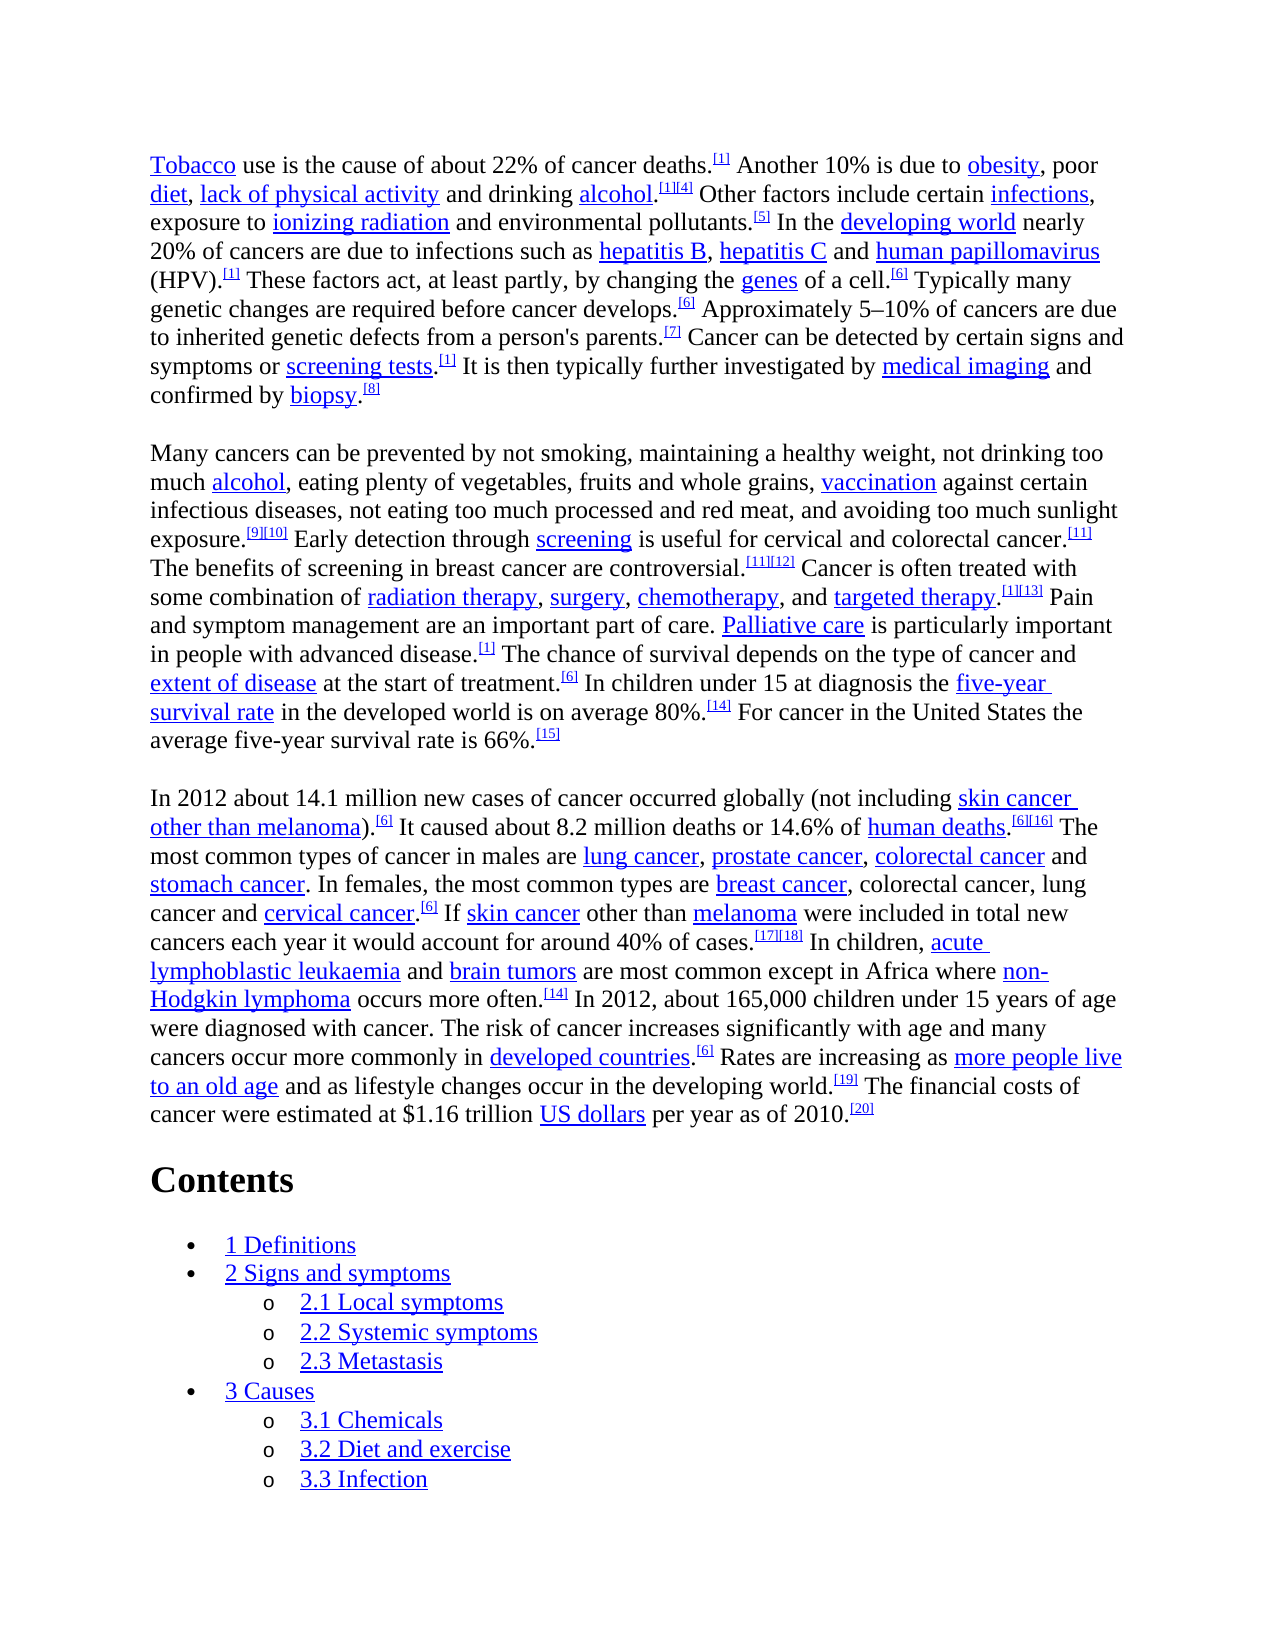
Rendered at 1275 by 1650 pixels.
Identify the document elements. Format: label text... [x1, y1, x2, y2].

list 1 Definitions [187, 1230, 1125, 1258]
list 3.3 Infection [262, 1464, 1125, 1493]
list 3.2 Diet and exercise [262, 1434, 1125, 1464]
list 2.2 Systemic symptoms [262, 1317, 1125, 1346]
list 2.1 Local symptoms [262, 1287, 1125, 1317]
text Many cancers can be prevented by not smoking, maintaining a healthy weight, not drinking too much alcohol, eating plenty of vegetables, fruits and whole grains, vaccination against certain infectious diseases, not eating too much processed and red meat, and avoiding too much sunlight exposure.[9][10] Early detection through screening is useful for cervical and colorectal cancer.[11] The benefits of screening in breast cancer are controversial.[11][12] Cancer is often treated with some combination of radiation therapy, surgery, chemotherapy, and targeted therapy.[1][13] Pain and symptom management are an important part of care. Palliative care is particularly important in people with advanced disease.[1] The chance of survival depends on the type of cancer and extent of disease at the start of treatment.[6] In children under 15 at diagnosis the five-year survival rate in the developed world is on average 80%.[14] For cancer in the United States the average five-year survival rate is 66%.[15] [150, 438, 1125, 754]
list 2.3 Metastasis [262, 1346, 1125, 1376]
text In 2012 about 14.1 million new cases of cancer occurred globally (not including skin cancer other than melanoma).[6] It caused about 8.2 million deaths or 14.6% of human deaths.[6][16] The most common types of cancer in males are lung cancer, prostate cancer, colorectal cancer and stomach cancer. In females, the most common types are breast cancer, colorectal cancer, lung cancer and cervical cancer.[6] If skin cancer other than melanoma were included in total new cancers each year it would account for around 40% of cases.[17][18] In children, acute lymphoblastic leukaemia and brain tumors are most common except in Africa where non-Hodgkin lymphoma occurs more often.[14] In 2012, about 165,000 children under 15 years of age were diagnosed with cancer. The risk of cancer increases significantly with age and many cancers occur more commonly in developed countries.[6] Rates are increasing as more people live to an old age and as lifestyle changes occur in the developing world.[19] The financial costs of cancer were estimated at $1.16 trillion US dollars per year as of 2010.[20] [150, 783, 1125, 1128]
list 3.1 Chemicals [262, 1405, 1125, 1434]
list 2 Signs and symptoms [187, 1258, 1125, 1287]
text Contents [150, 1157, 1125, 1201]
text Tobacco use is the cause of about 22% of cancer deaths.[1] Another 10% is due to obesity, poor diet, lack of physical activity and drinking alcohol.[1][4] Other factors include certain infections, exposure to ionizing radiation and environmental pollutants.[5] In the developing world nearly 20% of cancers are due to infections such as hepatitis B, hepatitis C and human papillomavirus (HPV).[1] These factors act, at least partly, by changing the genes of a cell.[6] Typically many genetic changes are required before cancer develops.[6] Approximately 5–10% of cancers are due to inherited genetic defects from a person's parents.[7] Cancer can be detected by certain signs and symptoms or screening tests.[1] It is then typically further investigated by medical imaging and confirmed by biopsy.[8] [150, 150, 1125, 409]
list 3 Causes [187, 1376, 1125, 1405]
